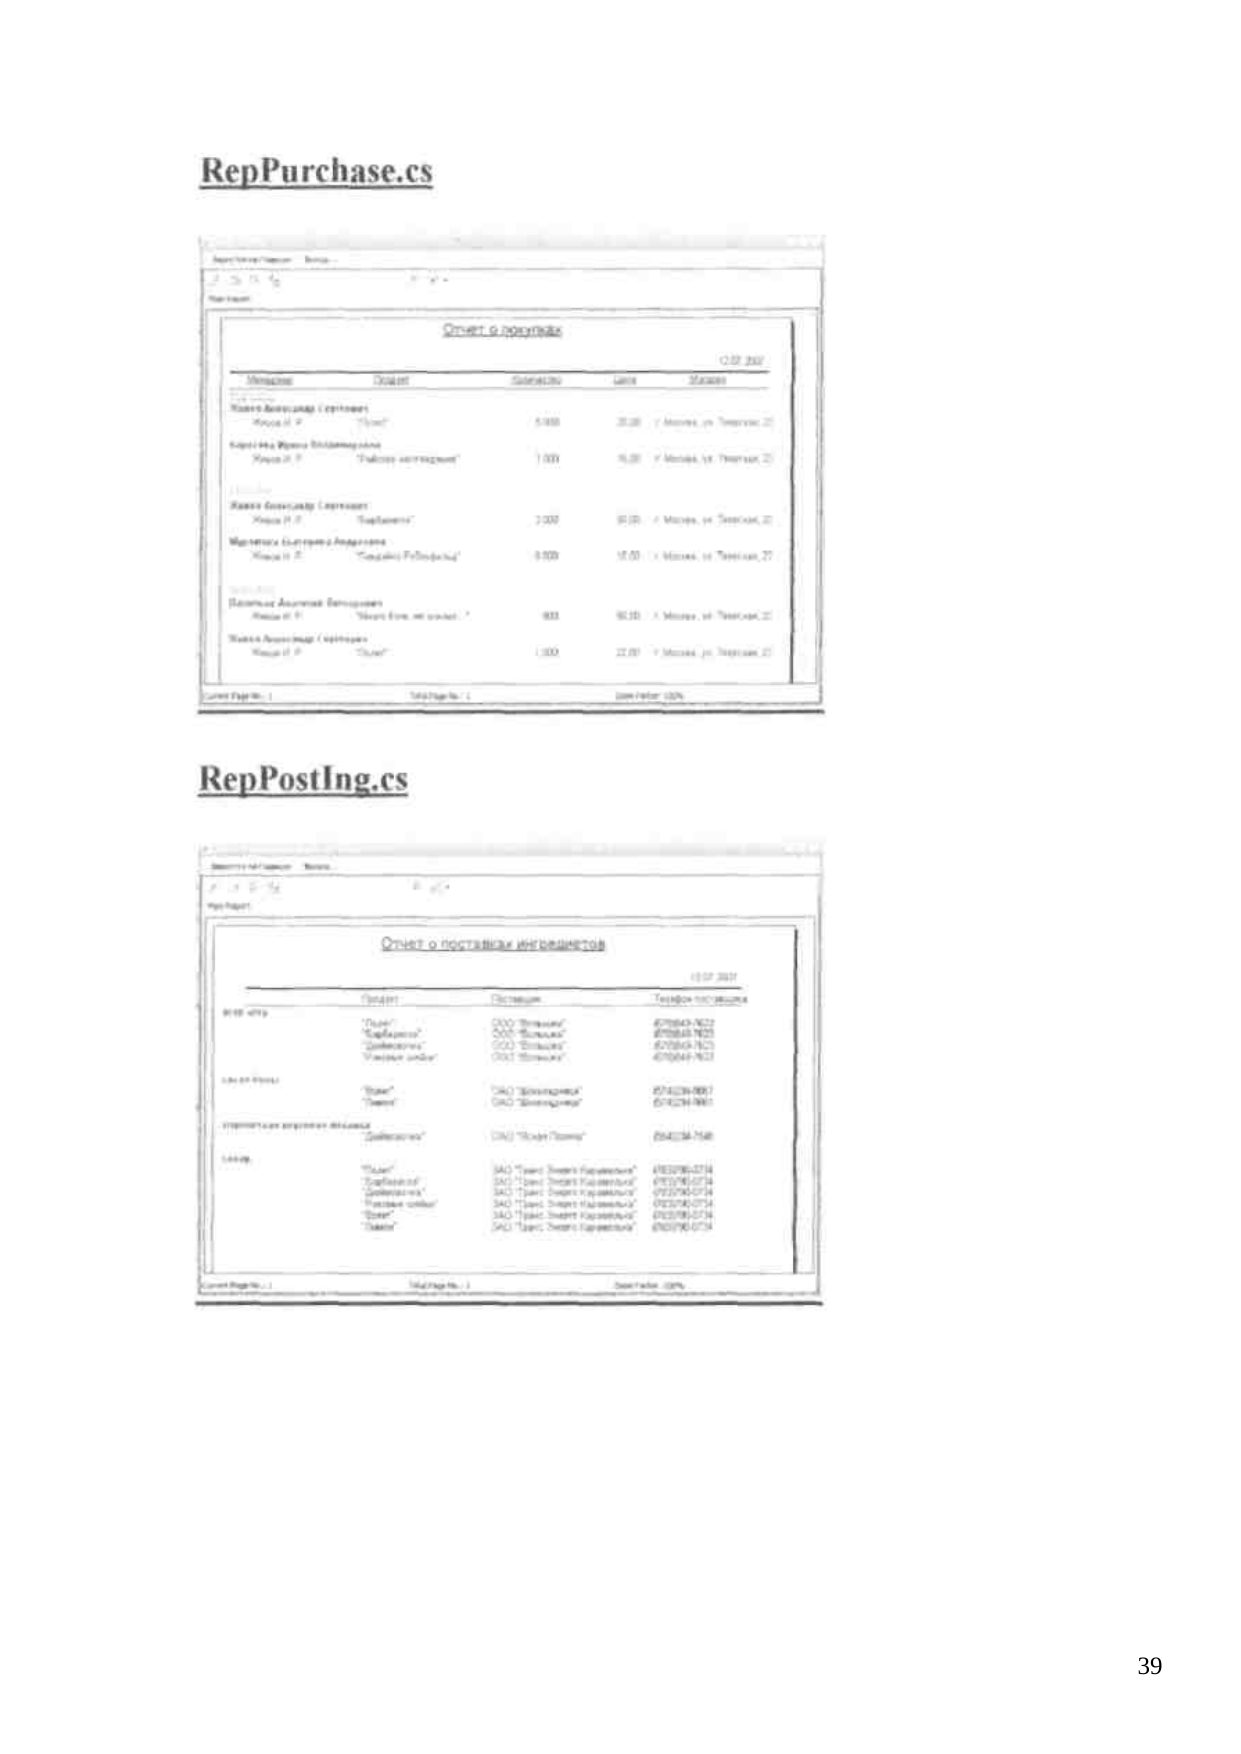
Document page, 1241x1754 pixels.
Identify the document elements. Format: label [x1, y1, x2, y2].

picture [150, 118, 846, 1317]
